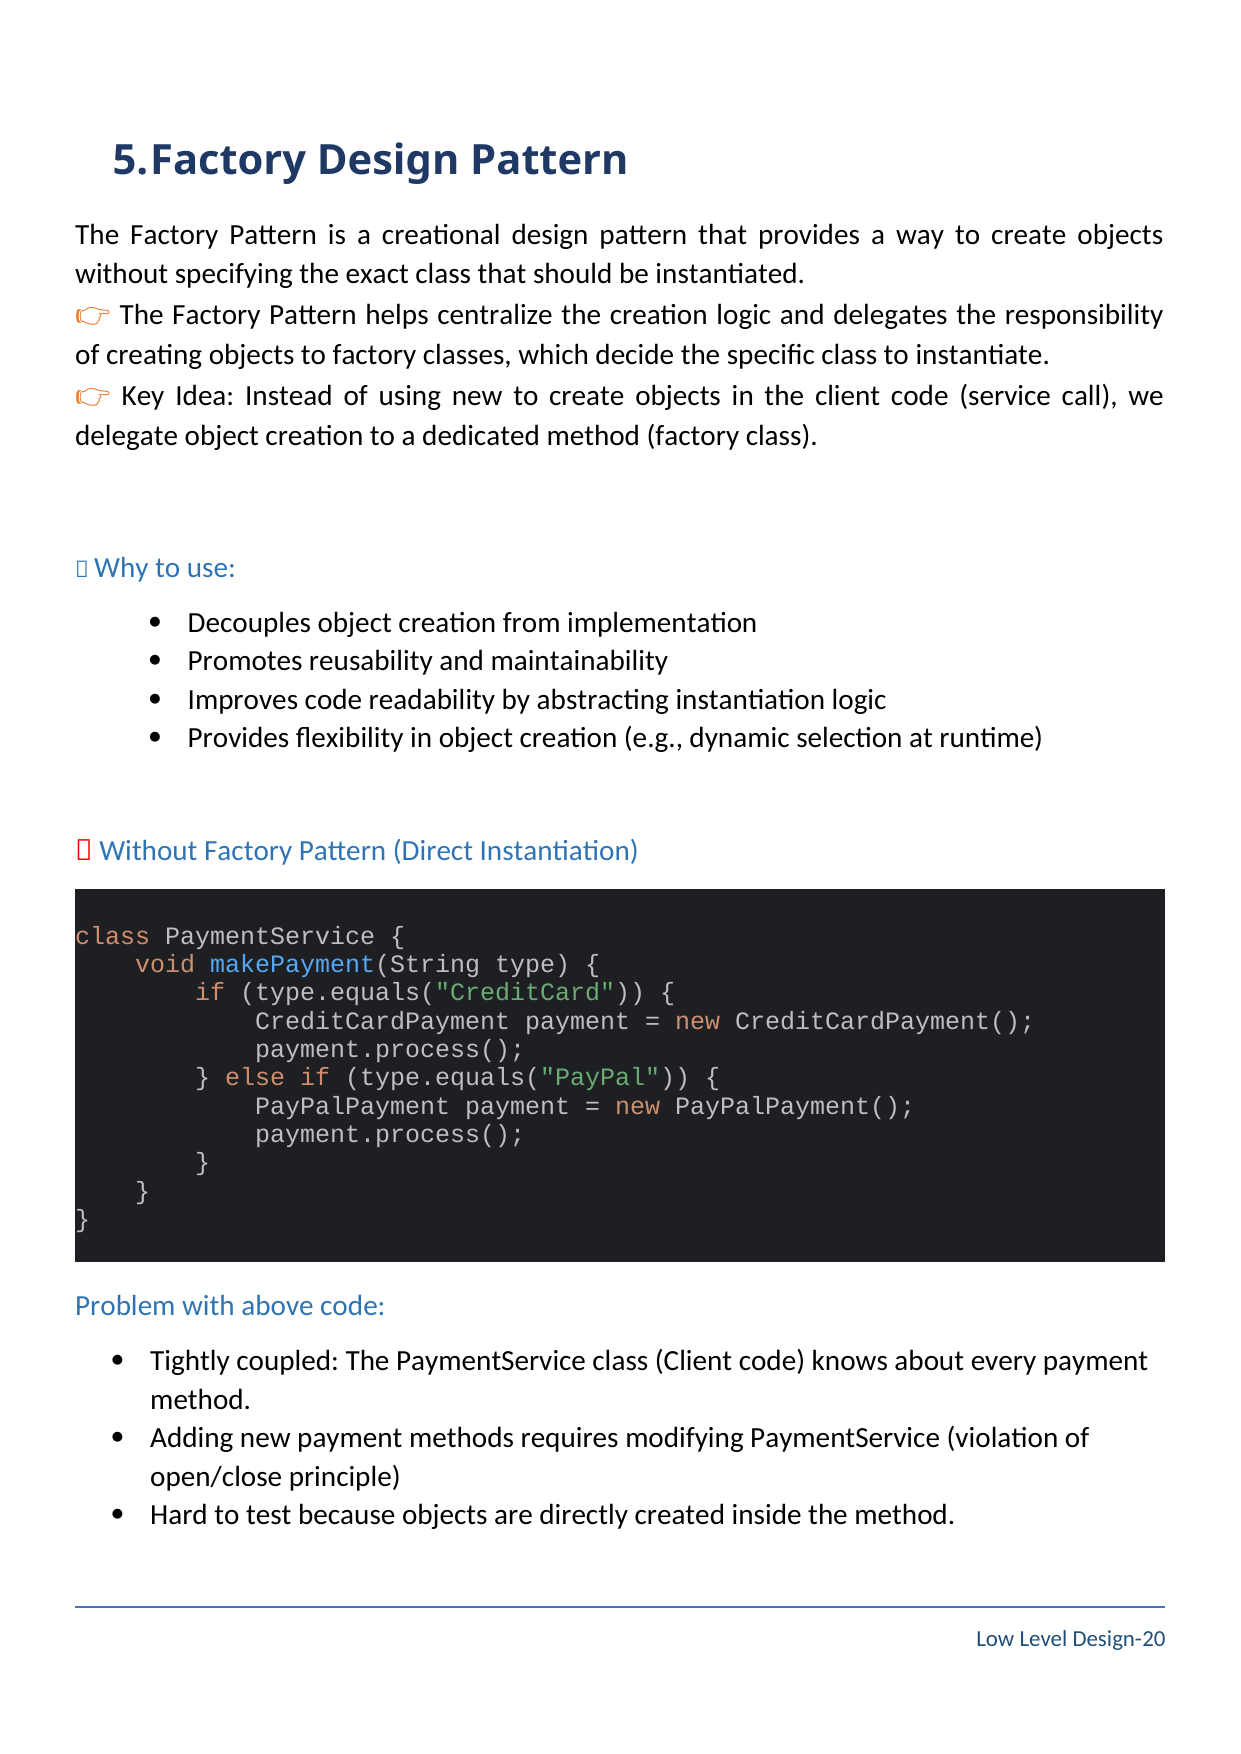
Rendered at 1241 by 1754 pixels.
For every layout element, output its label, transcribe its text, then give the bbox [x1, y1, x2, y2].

text ❌ Without Factory Pattern (Direct Instantiation) [75, 829, 1165, 869]
list Adding new payment methods requires modifying PaymentService (violation of open/close principle) [112, 1419, 1165, 1493]
list Hard to test because objects are directly created inside the method. [112, 1496, 1165, 1532]
list Improves code readability by abstracting instantiation logic [150, 681, 1165, 716]
list Tightly coupled: The PaymentService class (Client code) knows about every payment method. [112, 1342, 1165, 1417]
text class PaymentService { void makePayment(String type) { if (type.equals("CreditCard")) { CreditCardPayment payment = new CreditCardPayment(); payment.process(); } else if (type.equals("PayPal")) { PayPalPayment payment = new PayPalPayment(); payment.process(); } } } [75, 923, 1165, 1235]
text 🔹 Why to use: [75, 549, 1165, 584]
text The Factory Pattern is a creational design pattern that provides a way to create objects without specifying the exact class that should be instantiated. [75, 216, 1165, 291]
list Promotes reusability and maintainability [150, 642, 1165, 678]
list Decouples object creation from implementation [150, 604, 1165, 639]
text 👉 Key Idea: Instead of using new to create objects in the client code (service call), we delegate object creation to a dedicated method (factory class). [75, 374, 1165, 452]
text 👉 The Factory Pattern helps centralize the creation logic and delegates the responsibility of creating objects to factory classes, which decide the specific class to instantiate. [75, 293, 1165, 371]
subtitle Factory Design Pattern [112, 130, 1165, 187]
text Problem with above code: [75, 1287, 1165, 1323]
list Provides flexibility in object creation (e.g., dynamic selection at runtime) [150, 719, 1165, 755]
